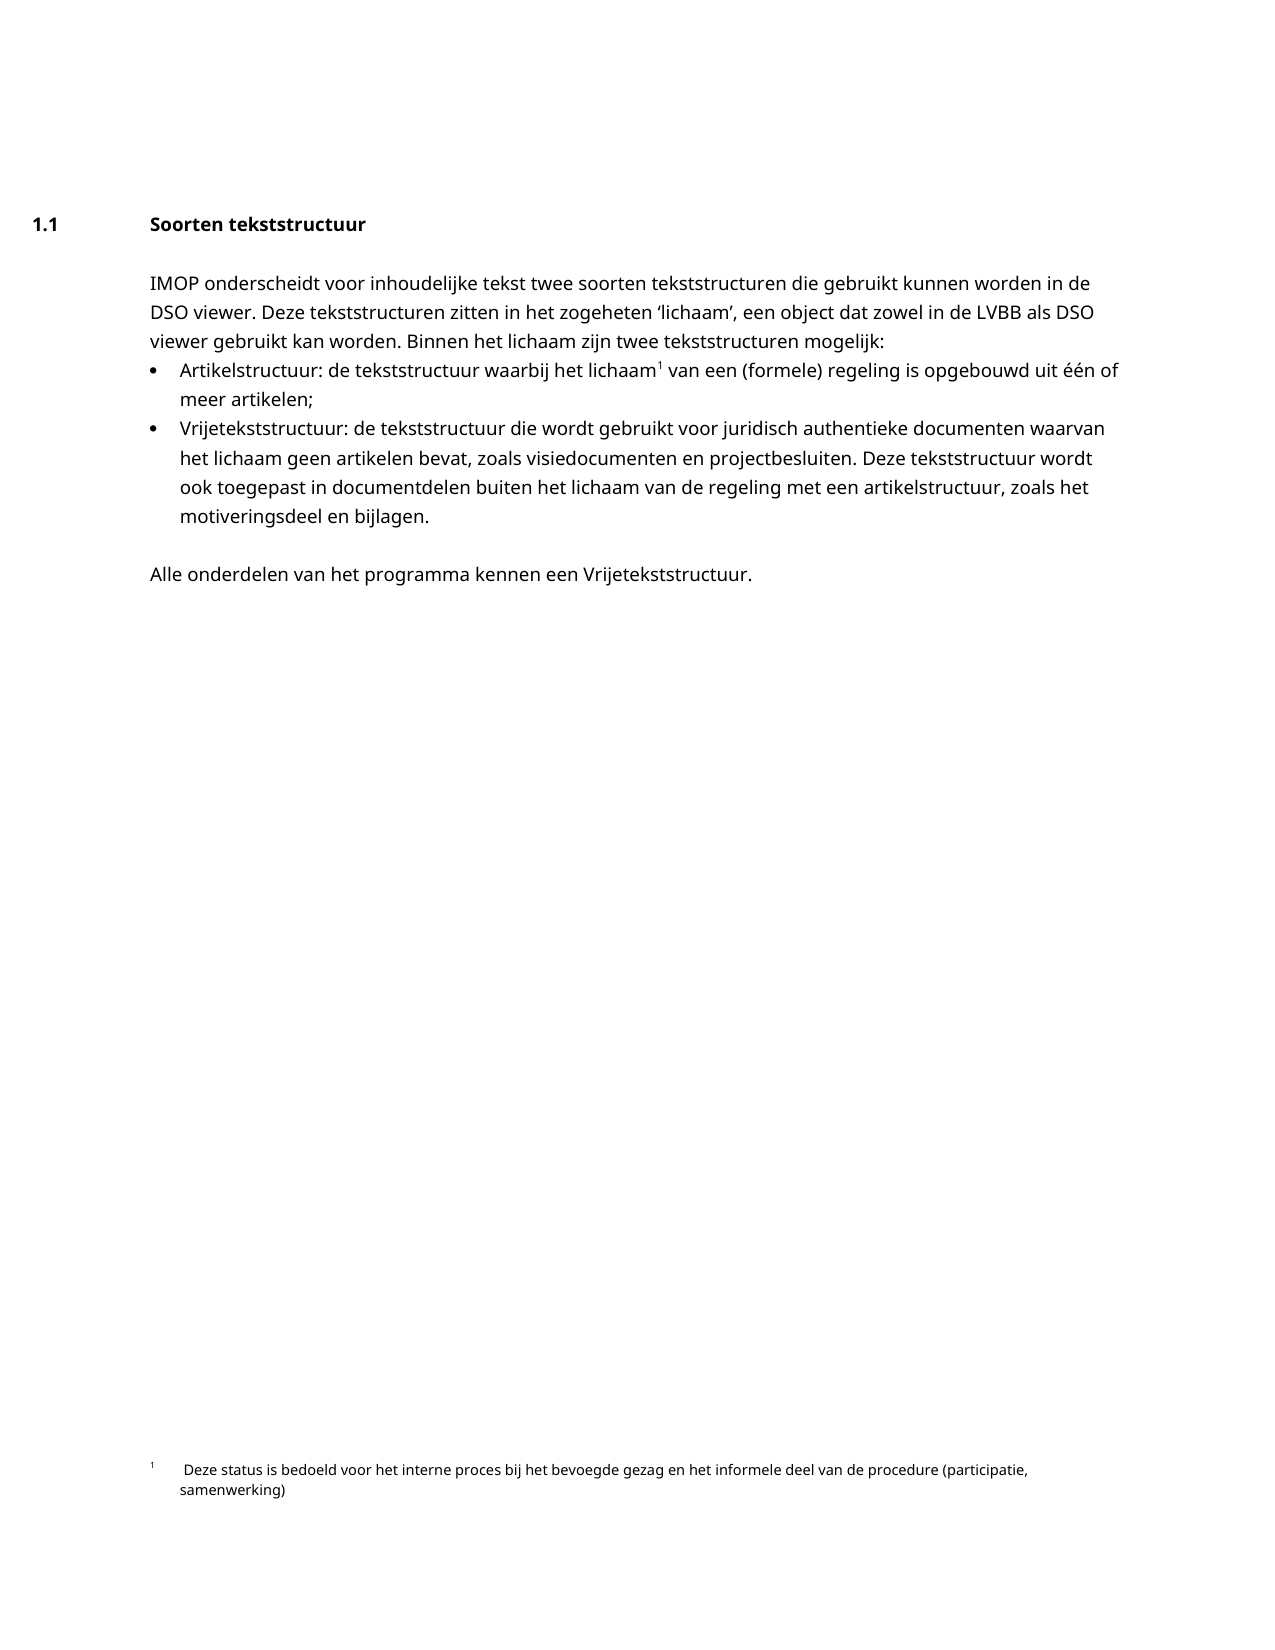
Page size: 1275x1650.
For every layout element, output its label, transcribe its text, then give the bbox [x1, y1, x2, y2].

text IMOP onderscheidt voor inhoudelijke tekst twee soorten tekststructuren die gebruikt kunnen worden in de DSO viewer. Deze tekststructuren zitten in het zogeheten ‘lichaam’, een object dat zowel in de LVBB als DSO viewer gebruikt kan worden. Binnen het lichaam zijn twee tekststructuren mogelijk: [150, 267, 1125, 354]
subtitle Soorten tekststructuur [32, 208, 1125, 237]
text Artikelstructuur: de tekststructuur waarbij het lichaam van een (formele) regeling is opgebouwd uit één of meer artikelen; [150, 354, 1125, 412]
text Vrijetekststructuur: de tekststructuur die wordt gebruikt voor juridisch authentieke documenten waarvan het lichaam geen artikelen bevat, zoals visiedocumenten en projectbesluiten. Deze tekststructuur wordt ook toegepast in documentdelen buiten het lichaam van de regeling met een artikelstructuur, zoals het motiveringsdeel en bijlagen. [150, 412, 1125, 529]
text Alle onderdelen van het programma kennen een Vrijetekststructuur. [150, 558, 1125, 587]
